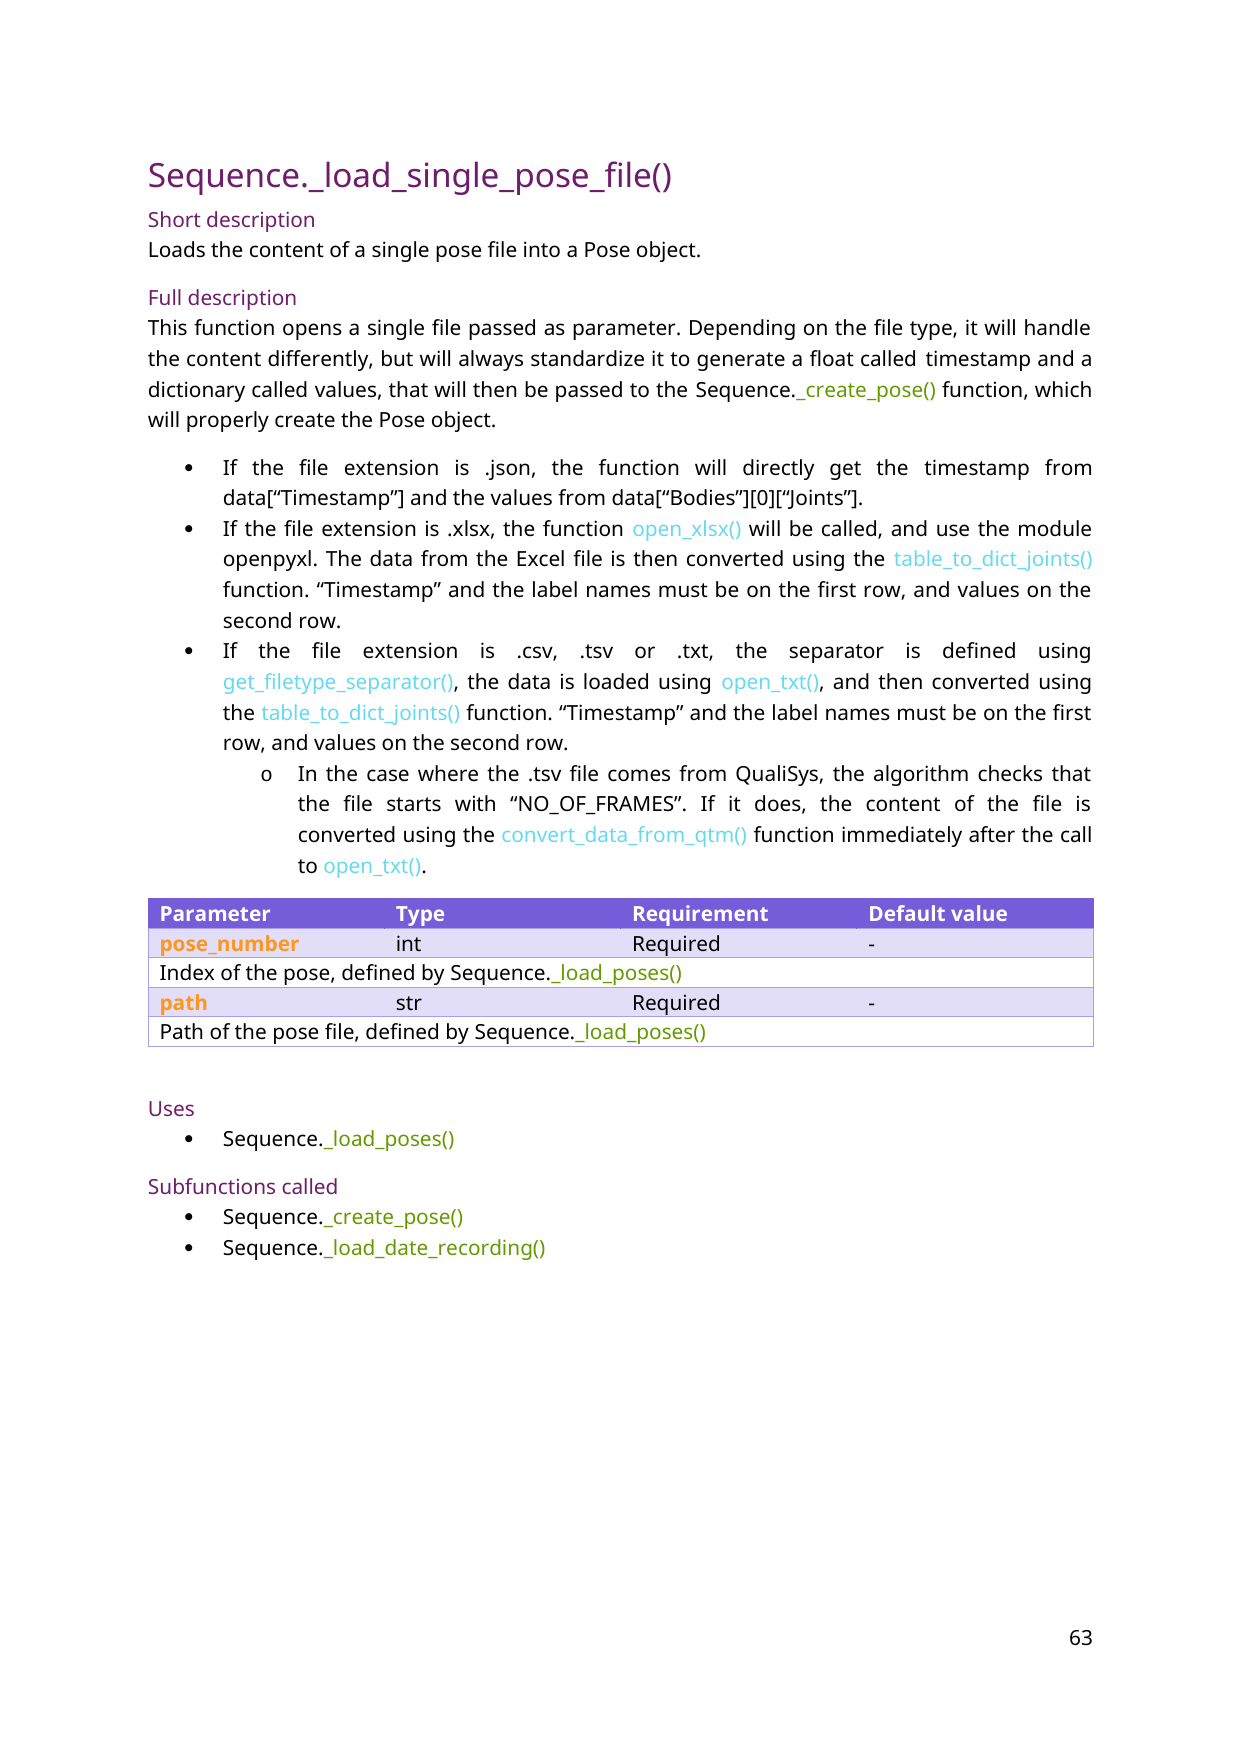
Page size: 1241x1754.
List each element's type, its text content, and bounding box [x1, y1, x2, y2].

subtitle Uses [148, 1094, 1093, 1122]
table_cell Required [621, 929, 857, 957]
text This function opens a single file passed as parameter. Depending on the file type, it will handle the content differently, but will always standardize it to generate a float called timestamp and a dictionary called values, that will then be passed to the Sequence._create_pose() function, which will properly create the Pose object. [148, 313, 1093, 434]
table_header Requirement [621, 899, 856, 928]
subtitle Sequence._load_single_pose_file() [148, 152, 1093, 197]
text Loads the content of a single pose file into a Pose object. [148, 236, 1093, 264]
table_header Default value [857, 899, 1093, 928]
subtitle Full description [148, 283, 1093, 311]
table_cell Index of the pose, defined by Sequence._load_poses() [149, 958, 1093, 987]
table_cell int [384, 929, 621, 957]
list In the case where the .tsv file comes from QualiSys, the algorithm checks that the file starts with “NO_OF_FRAMES”. If it does, the content of the file is converted using the convert_data_from_qtm() function immediately after the call to open_txt(). [260, 759, 1093, 879]
table_cell Path of the pose file, defined by Sequence._load_poses() [149, 1017, 1093, 1046]
list If the file extension is .json, the function will directly get the timestamp from data[“Timestamp”] and the values from data[“Bodies”][0][“Joints”]. [185, 453, 1093, 512]
subtitle Subfunctions called [148, 1172, 1093, 1200]
subtitle Short description [148, 205, 1093, 233]
table_cell - [857, 988, 1093, 1016]
table_cell path [149, 988, 384, 1016]
table_cell Required [621, 988, 857, 1016]
list Sequence._create_pose() [185, 1202, 1093, 1231]
table_header Type [385, 899, 620, 928]
table_cell - [857, 929, 1093, 957]
list If the file extension is .csv, .tsv or .txt, the separator is defined using get_filetype_separator(), the data is loaded using open_txt(), and then converted using the table_to_dict_joints() function. “Timestamp” and the label names must be on the first row, and values on the second row. [185, 636, 1093, 757]
table_header Parameter [149, 899, 384, 928]
list Sequence._load_date_recording() [185, 1233, 1093, 1261]
list Sequence._load_poses() [185, 1124, 1093, 1153]
table_cell pose_number [149, 929, 384, 957]
list If the file extension is .xlsx, the function open_xlsx() will be called, and use the module openpyxl. The data from the Excel file is then converted using the table_to_dict_joints() function. “Timestamp” and the label names must be on the first row, and values on the second row. [185, 514, 1093, 634]
table_cell str [384, 988, 621, 1016]
